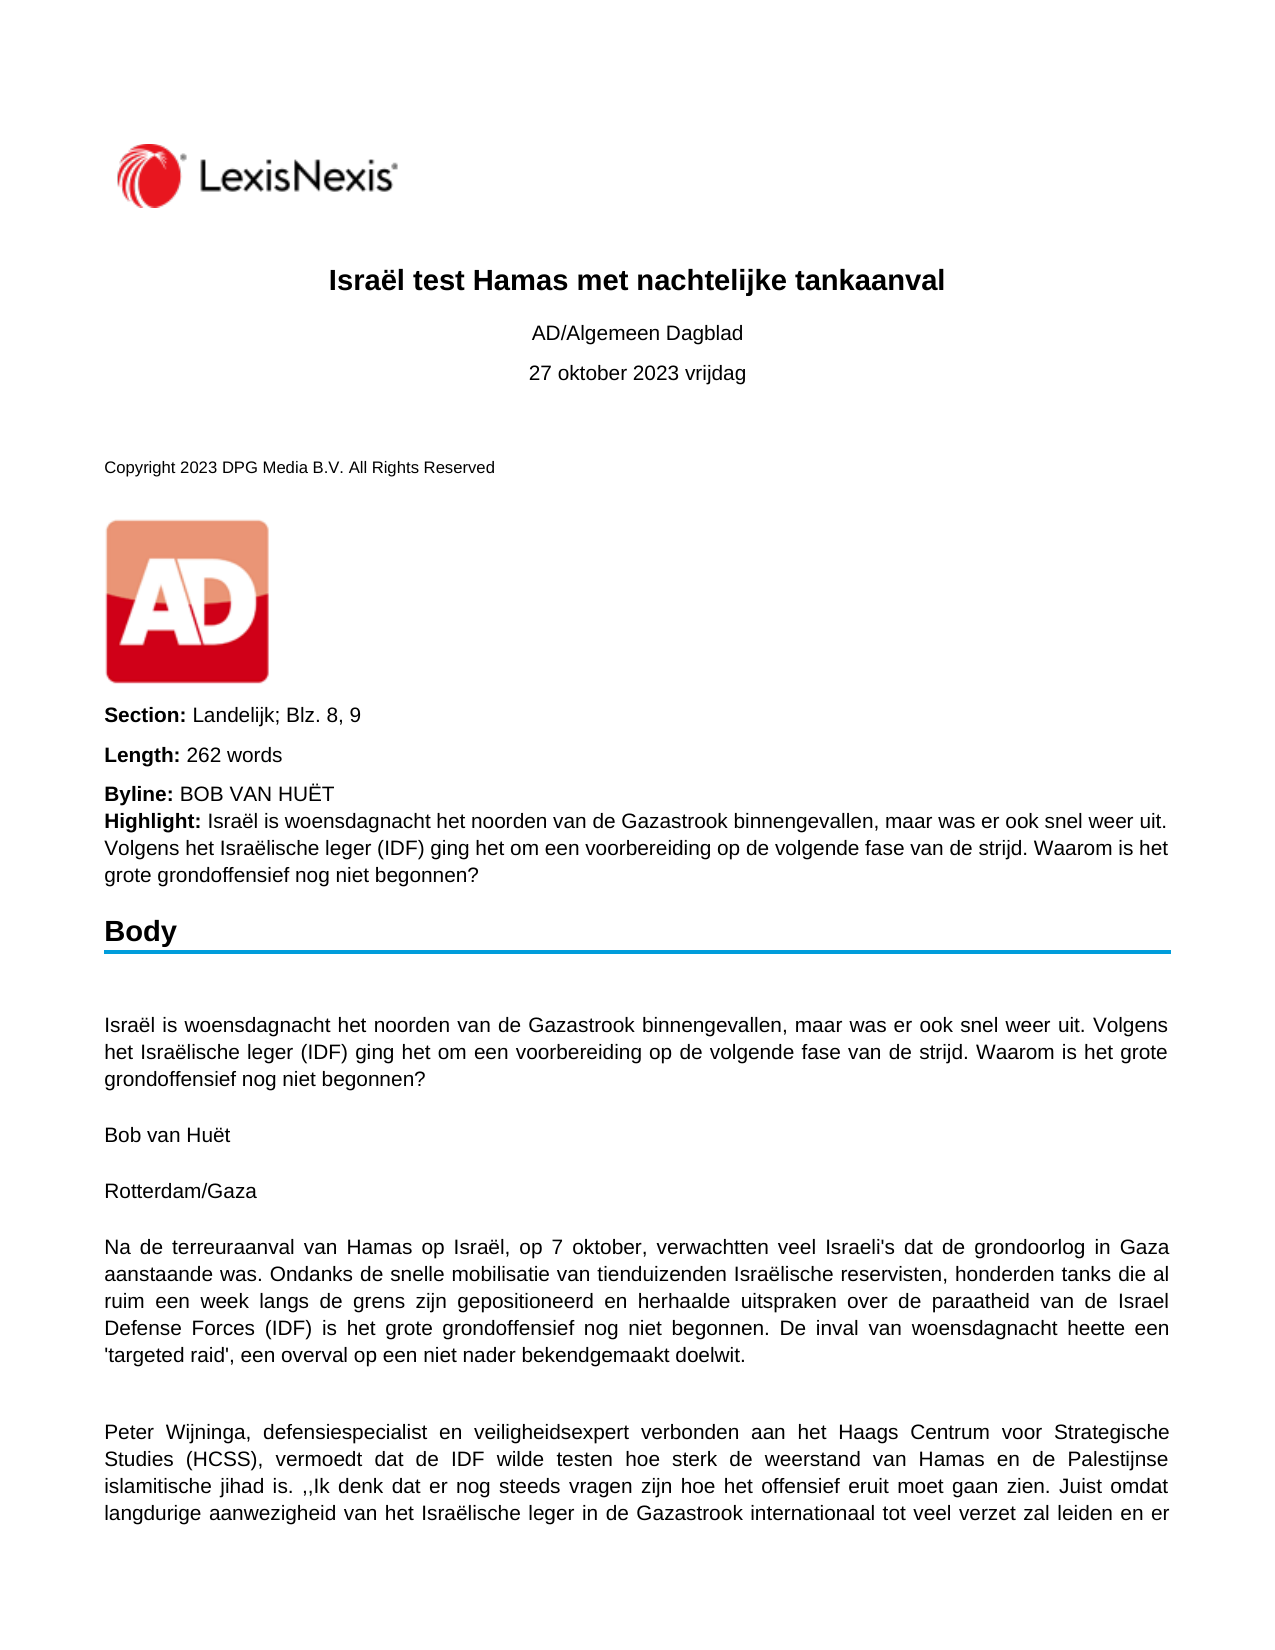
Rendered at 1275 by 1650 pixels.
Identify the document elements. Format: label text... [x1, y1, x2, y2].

text Israël is woensdagnacht het noorden van de Gazastrook binnengevallen, maar was er ook snel weer uit. Volgens het Israëlische leger (IDF) ging het om een voorbereiding op de volgende fase van de strijd. Waarom is het grote grondoffensief nog niet begonnen? [104, 1010, 1171, 1091]
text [104, 1417, 1171, 1525]
text Body [104, 912, 1171, 948]
text 27 oktober 2023 vrijdag [104, 357, 1171, 384]
text Highlight: Israël is woensdagnacht het noorden van de Gazastrook binnengevallen, maar was er ook snel weer uit. Volgens het Israëlische leger (IDF) ging het om een voorbereiding op de volgende fase van de strijd. Waarom is het grote grondoffensief nog niet begonnen? [104, 806, 1171, 887]
text AD/Algemeen Dagblad [104, 318, 1171, 345]
text Na de terreuraanval van Hamas op Israël, op 7 oktober, verwachtten veel Israeli's dat de grondoorlog in Gaza aanstaande was. Ondanks de snelle mobilisatie van tienduizenden Israëlische reservisten, honderden tanks die al ruim een week langs de grens zijn gepositioneerd en herhaalde uitspraken over de paraatheid van de Israel Defense Forces (IDF) is het grote grondoffensief nog niet begonnen. De inval van woensdagnacht heette een 'targeted raid', een overval op een niet nader bekendgemaakt doelwit. [104, 1232, 1171, 1367]
text Length: 262 words [104, 739, 1171, 766]
picture [104, 144, 412, 208]
text Copyright 2023 DPG Media B.V. All Rights Reserved [104, 426, 1171, 477]
subtitle Israël test Hamas met nachtelijke tankaanval [104, 261, 1171, 297]
text Byline: BOB VAN HUËT [104, 779, 1171, 806]
text Rotterdam/Gaza [104, 1176, 1171, 1203]
text Section: Landelijk; Blz. 8, 9 [104, 700, 1171, 727]
text Bob van Huët [104, 1120, 1171, 1147]
